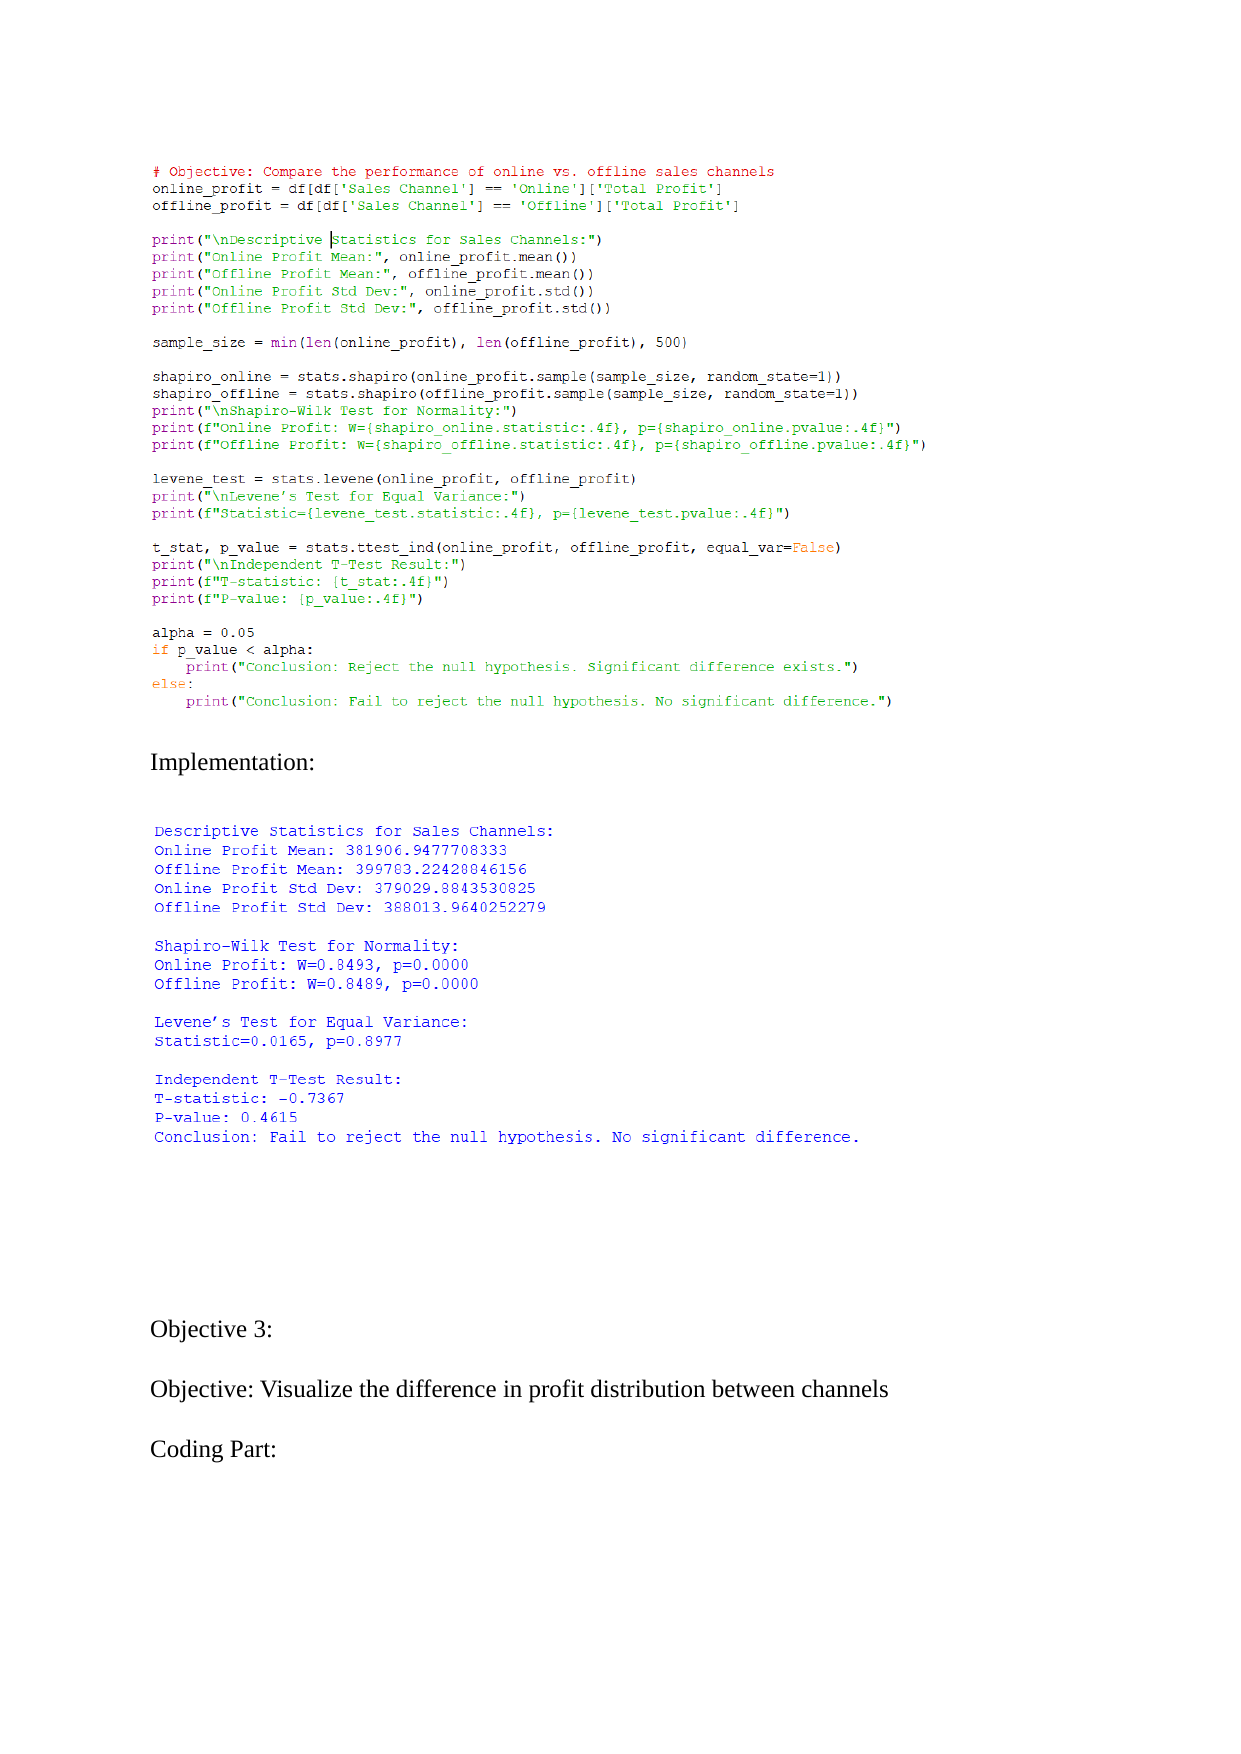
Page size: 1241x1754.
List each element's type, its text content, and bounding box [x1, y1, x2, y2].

text Coding Part: [150, 1434, 1013, 1462]
text Objective: Visualize the difference in profit distribution between channels [150, 1374, 1013, 1403]
text Objective 3: [150, 1314, 1013, 1343]
picture [150, 150, 1091, 717]
picture [150, 807, 1091, 1164]
text Implementation: [150, 747, 1013, 776]
